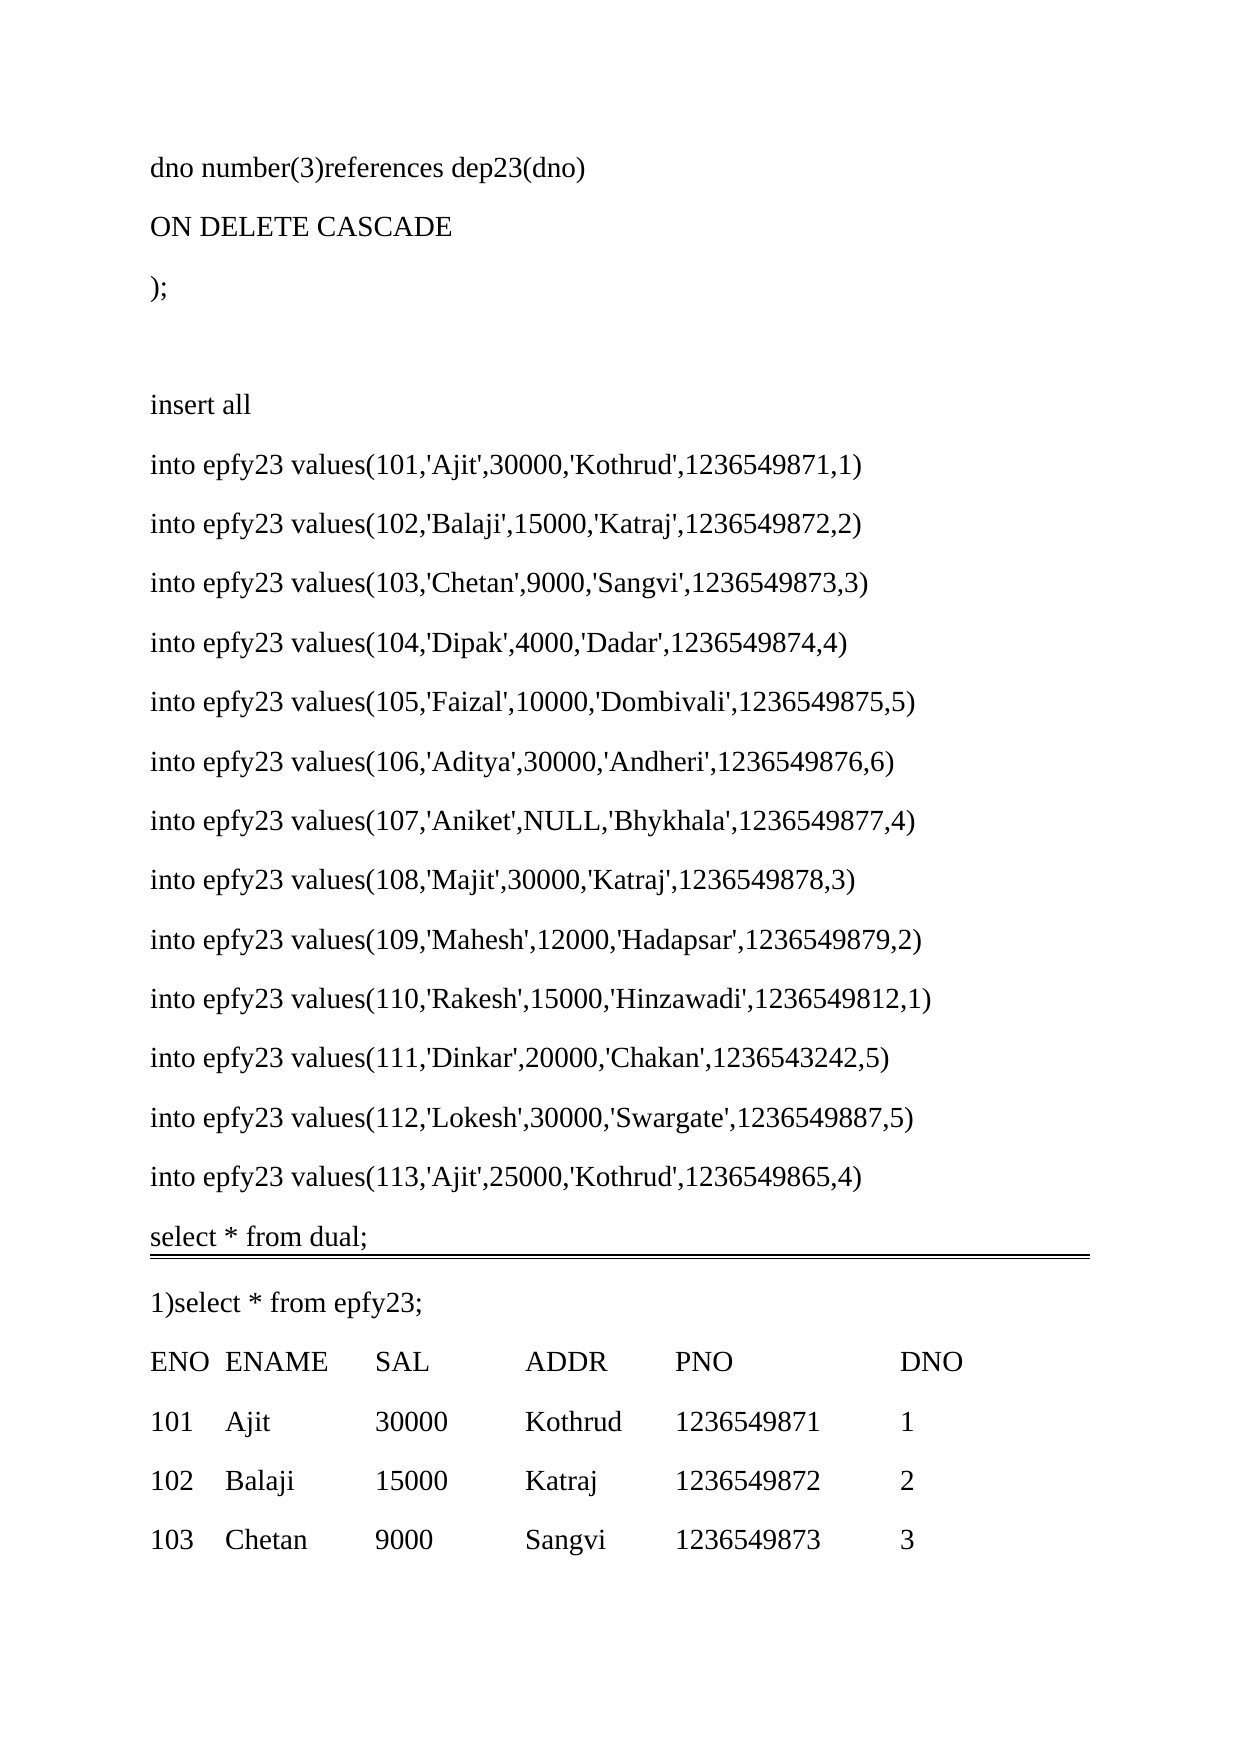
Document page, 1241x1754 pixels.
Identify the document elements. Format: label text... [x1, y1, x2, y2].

text into epfy23 values(108,'Majit',30000,'Katraj',1236549878,3) [150, 862, 1090, 896]
text into epfy23 values(112,'Lokesh',30000,'Swargate',1236549887,5) [150, 1100, 1090, 1133]
text into epfy23 values(106,'Aditya',30000,'Andheri',1236549876,6) [150, 744, 1090, 777]
text ENO ENAME SAL ADDR PNO DNO [150, 1344, 1090, 1378]
text into epfy23 values(113,'Ajit',25000,'Kothrud',1236549865,4) [150, 1159, 1090, 1193]
text 101 Ajit 30000 Kothrud 1236549871 1 [150, 1404, 1090, 1437]
text 1)select * from epfy23; [150, 1285, 1090, 1318]
text 103 Chetan 9000 Sangvi 1236549873 3 [150, 1522, 1090, 1556]
text into epfy23 values(105,'Faizal',10000,'Dombivali',1236549875,5) [150, 684, 1090, 718]
text into epfy23 values(110,'Rakesh',15000,'Hinzawadi',1236549812,1) [150, 981, 1090, 1015]
text into epfy23 values(109,'Mahesh',12000,'Hadapsar',1236549879,2) [150, 922, 1090, 955]
text ); [150, 269, 1090, 302]
text into epfy23 values(101,'Ajit',30000,'Kothrud',1236549871,1) [150, 447, 1090, 480]
text into epfy23 values(104,'Dipak',4000,'Dadar',1236549874,4) [150, 625, 1090, 658]
text dno number(3)references dep23(dno) [150, 150, 1090, 183]
text 102 Balaji 15000 Katraj 1236549872 2 [150, 1463, 1090, 1497]
text into epfy23 values(111,'Dinkar',20000,'Chakan',1236543242,5) [150, 1041, 1090, 1074]
text into epfy23 values(103,'Chetan',9000,'Sangvi',1236549873,3) [150, 566, 1090, 599]
text ON DELETE CASCADE [150, 209, 1090, 243]
text into epfy23 values(107,'Aniket',NULL,'Bhykhala',1236549877,4) [150, 803, 1090, 837]
text select * from dual; [150, 1219, 1090, 1254]
text insert all [150, 387, 1090, 421]
text into epfy23 values(102,'Balaji',15000,'Katraj',1236549872,2) [150, 506, 1090, 540]
